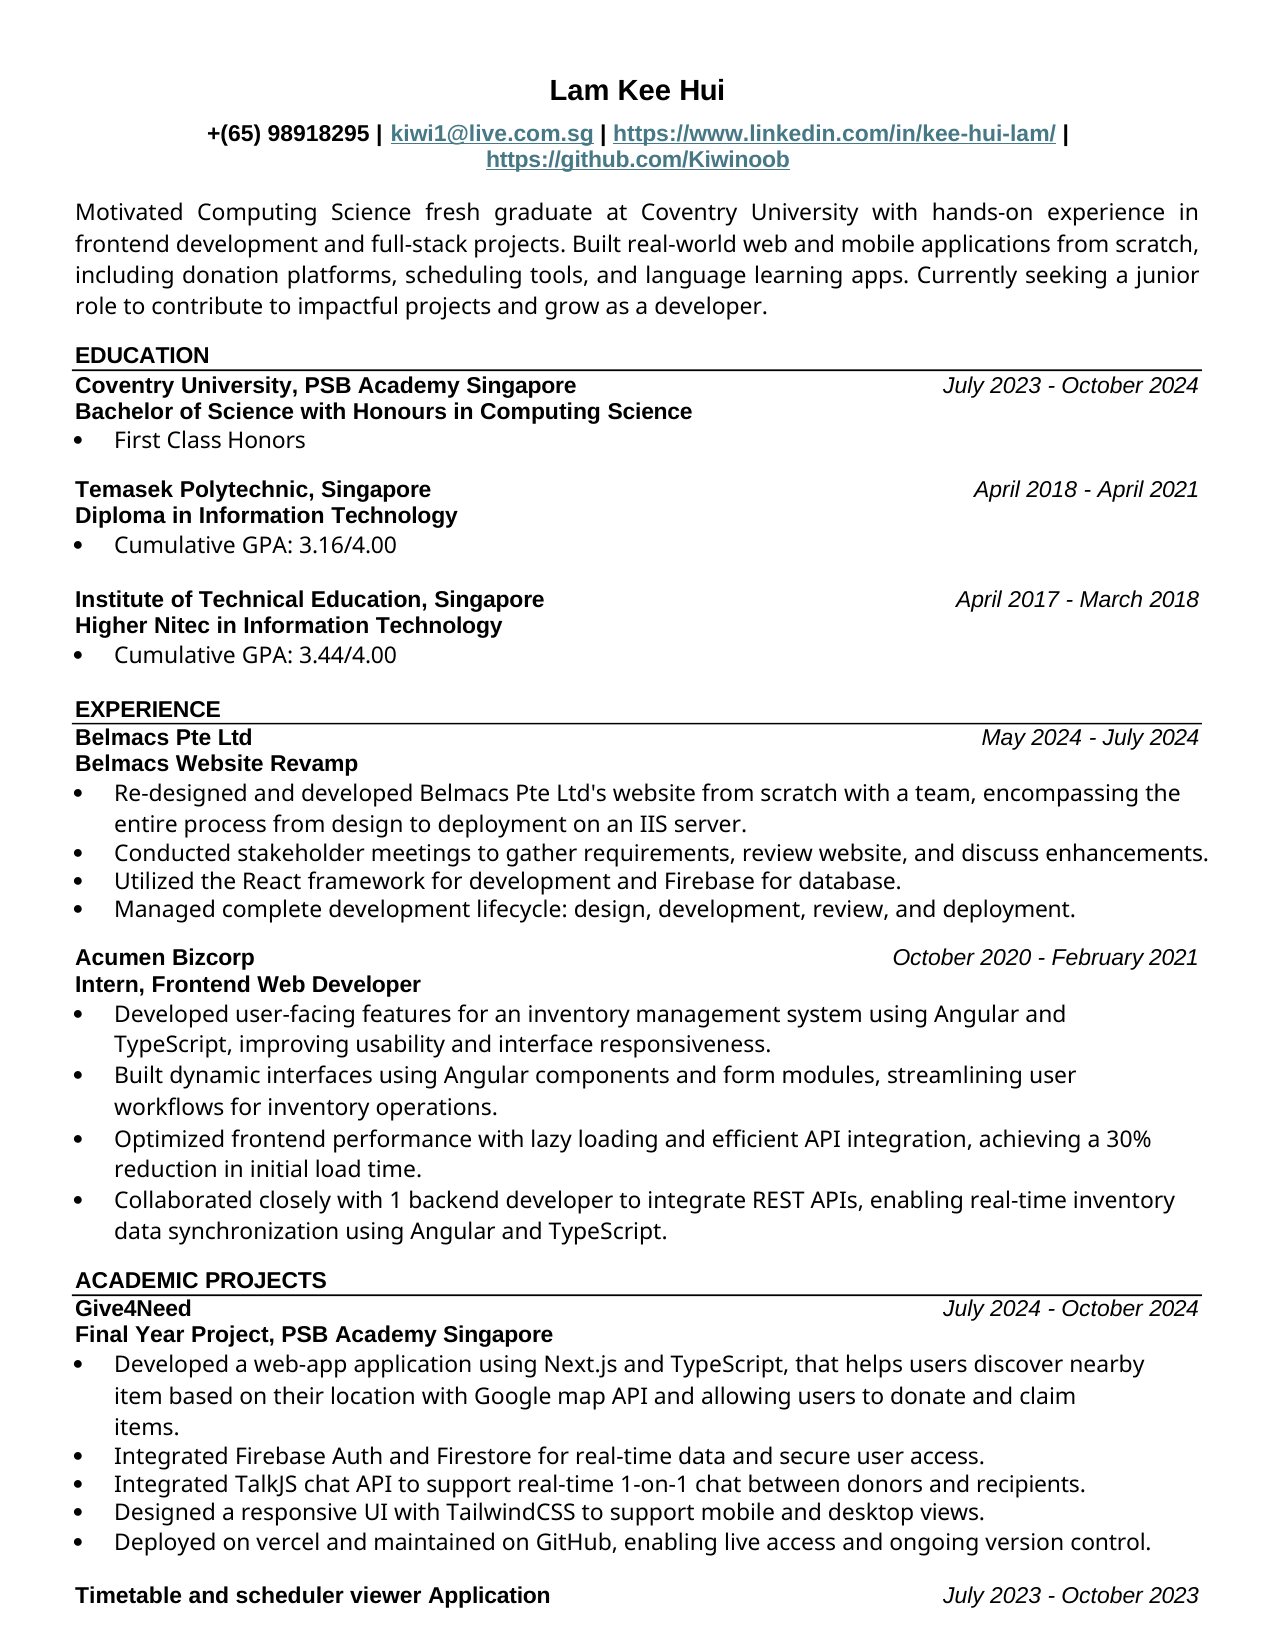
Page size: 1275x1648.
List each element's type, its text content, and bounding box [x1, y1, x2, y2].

subtitle ACADEMIC PROJECTS [75, 1267, 1216, 1294]
list Developed a web-app application using Next.js and TypeScript, that helps users discover nearby item based on their location with Google map API and allowing users to donate and claim items. [74, 1348, 1145, 1442]
text Give4Need July 2024 - October 2024 [75, 1297, 1216, 1322]
subtitle Belmacs Website Revamp [75, 750, 1216, 776]
list Integrated Firebase Auth and Firestore for real-time data and secure user access. [74, 1442, 1216, 1470]
text Coventry University, PSB Academy Singapore July 2023 - October 2024 [75, 372, 1216, 398]
subtitle EXPERIENCE [75, 696, 1216, 723]
list Built dynamic interfaces using Angular components and form modules, streamlining user workflows for inventory operations. [74, 1059, 1151, 1122]
subtitle Final Year Project, PSB Academy Singapore [75, 1322, 1216, 1348]
list Deployed on vercel and maintained on GitHub, enabling live access and ongoing version control. [74, 1526, 1216, 1557]
list Managed complete development lifecycle: design, development, review, and deployment. [74, 895, 1216, 923]
text +(65) 98918295 | kiwi1@live.com.sg | https://www.linkedin.com/in/kee-hui-lam/ | https://github.com/Kiwinoob [59, 120, 1216, 173]
subtitle EDUCATION [75, 342, 1216, 369]
list Collaborated closely with 1 backend developer to integrate REST APIs, enabling real-time inventory data synchronization using Angular and TypeScript. [74, 1184, 1177, 1246]
text Institute of Technical Education, Singapore April 2017 - March 2018 [75, 586, 1216, 612]
text Motivated Computing Science fresh graduate at Coventry University with hands-on experience in frontend development and full-stack projects. Built real-world web and mobile applications from scratch, including donation platforms, scheduling tools, and language learning apps. Currently seeking a junior role to contribute to impactful projects and grow as a developer. [75, 196, 1201, 321]
subtitle Intern, Frontend Web Developer [75, 971, 1216, 997]
text Temasek Polytechnic, Singapore April 2018 - April 2021 [75, 476, 1216, 502]
text Belmacs Pte Ltd May 2024 - July 2024 [75, 725, 1216, 750]
title Lam Kee Hui [59, 73, 1215, 107]
list Utilized the React framework for development and Firebase for database. [74, 867, 1216, 895]
list Designed a responsive UI with TailwindCSS to support mobile and desktop views. [74, 1498, 1216, 1526]
list Optimized frontend performance with lazy loading and efficient API integration, achieving a 30% reduction in initial load time. [74, 1122, 1187, 1184]
text Timetable and scheduler viewer Application July 2023 - October 2023 [75, 1582, 1216, 1609]
subtitle Higher Nitec in Information Technology [75, 612, 1216, 639]
list Re-designed and developed Belmacs Pte Ltd's website from scratch with a team, encompassing the entire process from design to deployment on an IIS server. [74, 777, 1195, 839]
subtitle Bachelor of Science with Honours in Computing Science [75, 398, 1216, 424]
list First Class Honors [74, 424, 1216, 456]
list Developed user-facing features for an inventory management system using Angular and TypeScript, improving usability and interface responsiveness. [74, 998, 1131, 1059]
list Cumulative GPA: 3.44/4.00 [74, 639, 1216, 671]
list Cumulative GPA: 3.16/4.00 [74, 529, 1216, 561]
text Acumen Bizcorp October 2020 - February 2021 [75, 944, 1216, 970]
list Integrated TalkJS chat API to support real-time 1-on-1 chat between donors and recipients. [74, 1470, 1216, 1498]
list Conducted stakeholder meetings to gather requirements, review website, and discuss enhancements. [74, 839, 1216, 867]
subtitle Diploma in Information Technology [75, 502, 1216, 529]
